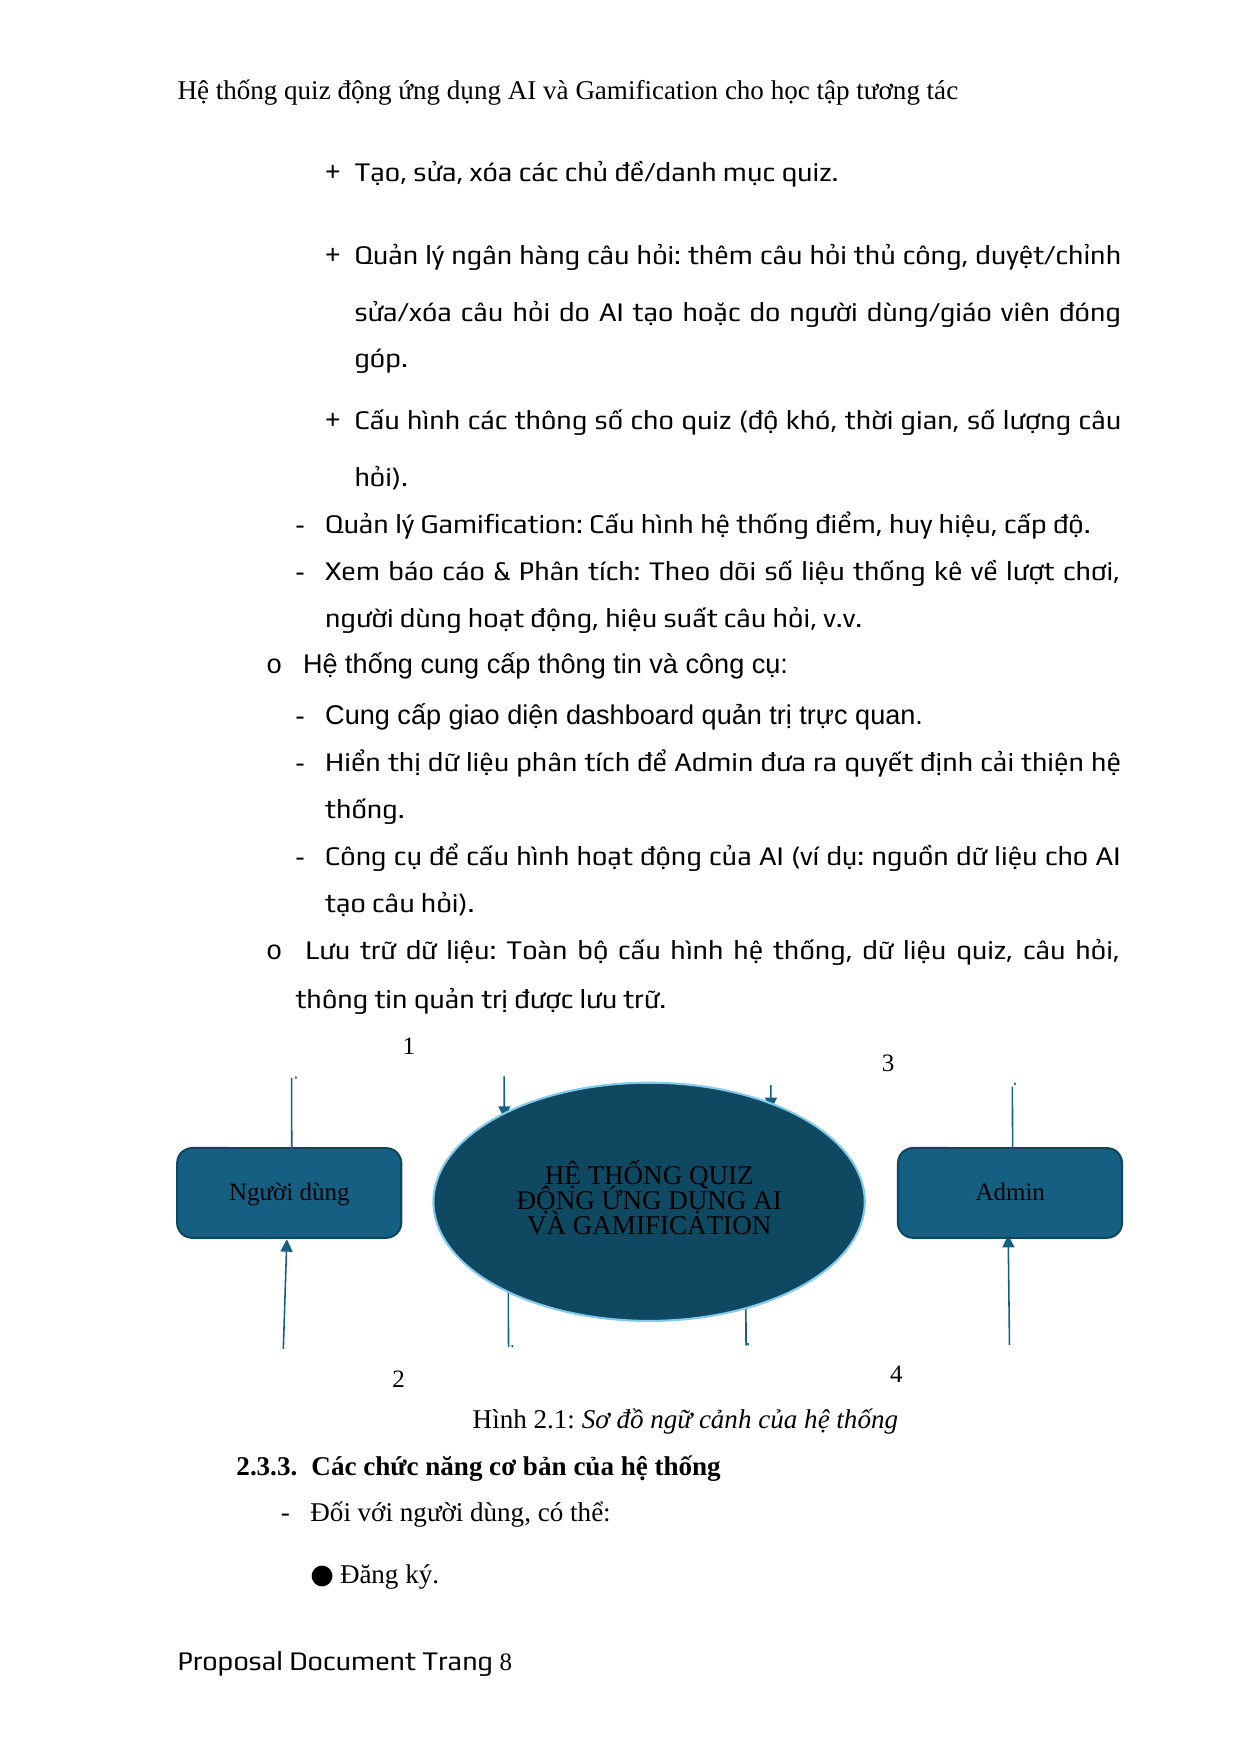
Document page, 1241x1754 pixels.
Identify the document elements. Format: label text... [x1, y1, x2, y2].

list Xem báo cáo & Phân tích: Theo dõi số liệu thống kê về lượt chơi, người dùng hoạt động, hiệu suất câu hỏi, v.v. [295, 554, 1122, 633]
list Đối với người dùng, có thể: [281, 1496, 1122, 1528]
list Lưu trữ dữ liệu: Toàn bộ cấu hình hệ thống, dữ liệu quiz, câu hỏi, thông tin quản trị được lưu trữ. [266, 934, 1122, 1014]
list Hiển thị dữ liệu phân tích để Admin đưa ra quyết định cải thiện hệ thống. [295, 746, 1122, 824]
list Đăng ký. [310, 1543, 1122, 1599]
text Hình 2.1: Sơ đồ ngữ cảnh của hệ thống [251, 1403, 1122, 1434]
subtitle Các chức năng cơ bản của hệ thống [236, 1450, 1122, 1481]
list Quản lý ngân hàng câu hỏi: thêm câu hỏi thủ công, duyệt/chỉnh sửa/xóa câu hỏi do AI tạo hoặc do người dùng/giáo viên đóng góp. [325, 224, 1122, 374]
list Công cụ để cấu hình hoạt động của AI (ví dụ: nguồn dữ liệu cho AI tạo câu hỏi). [295, 840, 1122, 918]
list Tạo, sửa, xóa các chủ đề/danh mục quiz. [325, 141, 1122, 197]
list Quản lý Gamification: Cấu hình hệ thống điểm, huy hiệu, cấp độ. [295, 508, 1122, 539]
list Cấu hình các thông số cho quiz (độ khó, thời gian, số lượng câu hỏi). [325, 389, 1122, 492]
